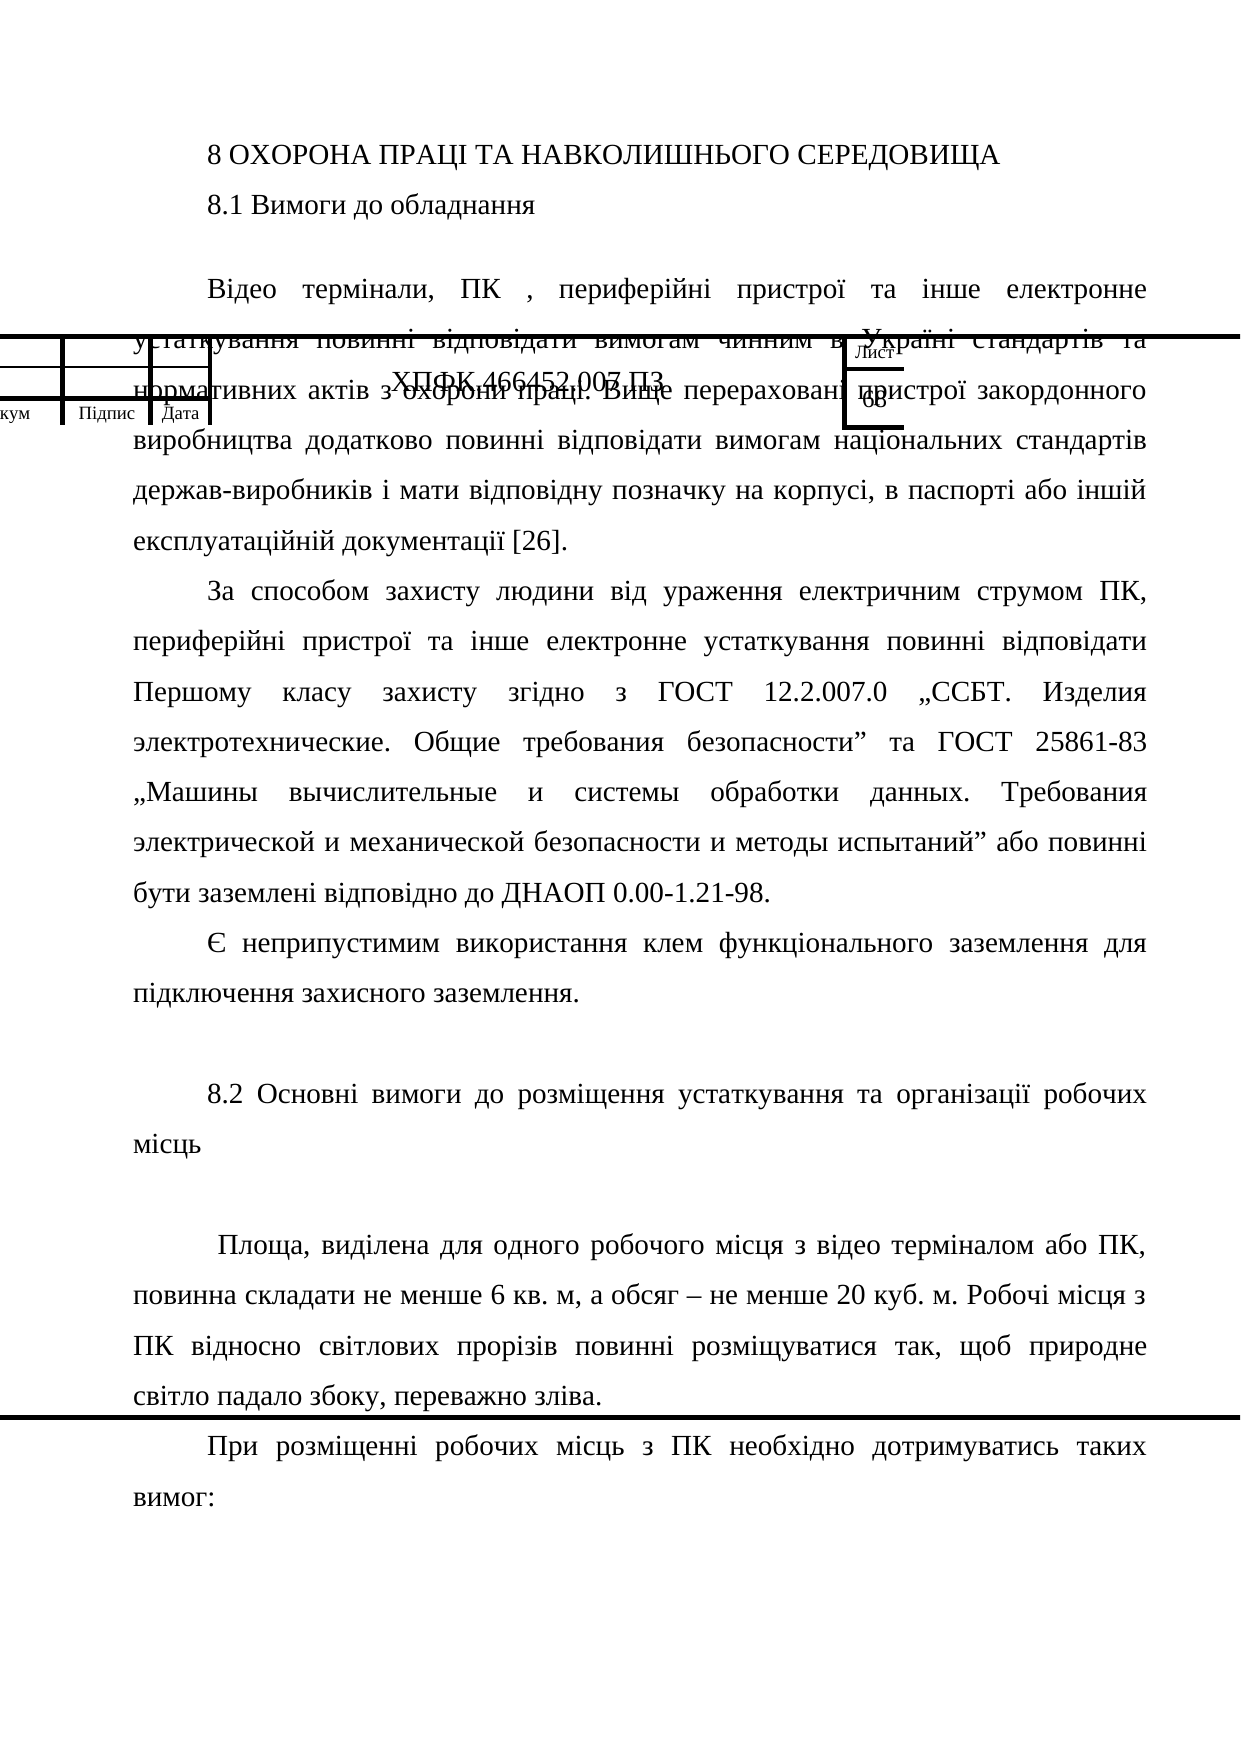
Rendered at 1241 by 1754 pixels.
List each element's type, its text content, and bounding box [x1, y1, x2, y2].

text Є неприпустимим використання клем функціонального заземлення для підключення захисного заземлення. [133, 925, 1148, 1009]
text При розміщенні робочих місць з ПК необхідно дотримуватись таких вимог: [133, 1428, 1148, 1512]
text За способом захисту людини від ураження електричним струмом ПК, периферійні пристрої та інше електронне устаткування повинні відповідати Першому класу захисту згідно з ГОСТ 12.2.007.0 „ССБТ. Изделия электротехнические. Общие требования безопасности” та ГОСТ 25861-83 „Машины вычислительные и системы обработки данных. Требования электрической и механической безопасности и методы испытаний” або повинні бути заземлені відповідно до ДНАОП 0.00-1.21-98. [133, 573, 1148, 908]
text 8 ОХОРОНА ПРАЦІ ТА НАВКОЛИШНЬОГО СЕРЕДОВИЩА [133, 137, 1167, 171]
text Відео термінали, ПК , периферійні пристрої та інше електронне устаткування повинні відповідати вимогам чинним в Україні стандартів та нормативних актів з охорони праці. Вище перераховані пристрої закордонного виробництва додатково повинні відповідати вимогам національних стандартів держав-виробників і мати відповідну позначку на корпусі, в паспорті або іншій експлуатаційній документації [26]. [133, 271, 1148, 556]
text 8.1 Вимоги до обладнання [133, 187, 1167, 221]
text Площа, виділена для одного робочого місця з відео терміналом або ПК, повинна складати не менше , а обсяг – не менше . Робочі місця з ПК відносно світлових прорізів повинні розміщуватися так, щоб природне світло падало збоку, переважно зліва. [133, 1227, 1148, 1412]
text 8.2 Основні вимоги до розміщення устаткування та організації робочих місць [133, 1076, 1148, 1160]
